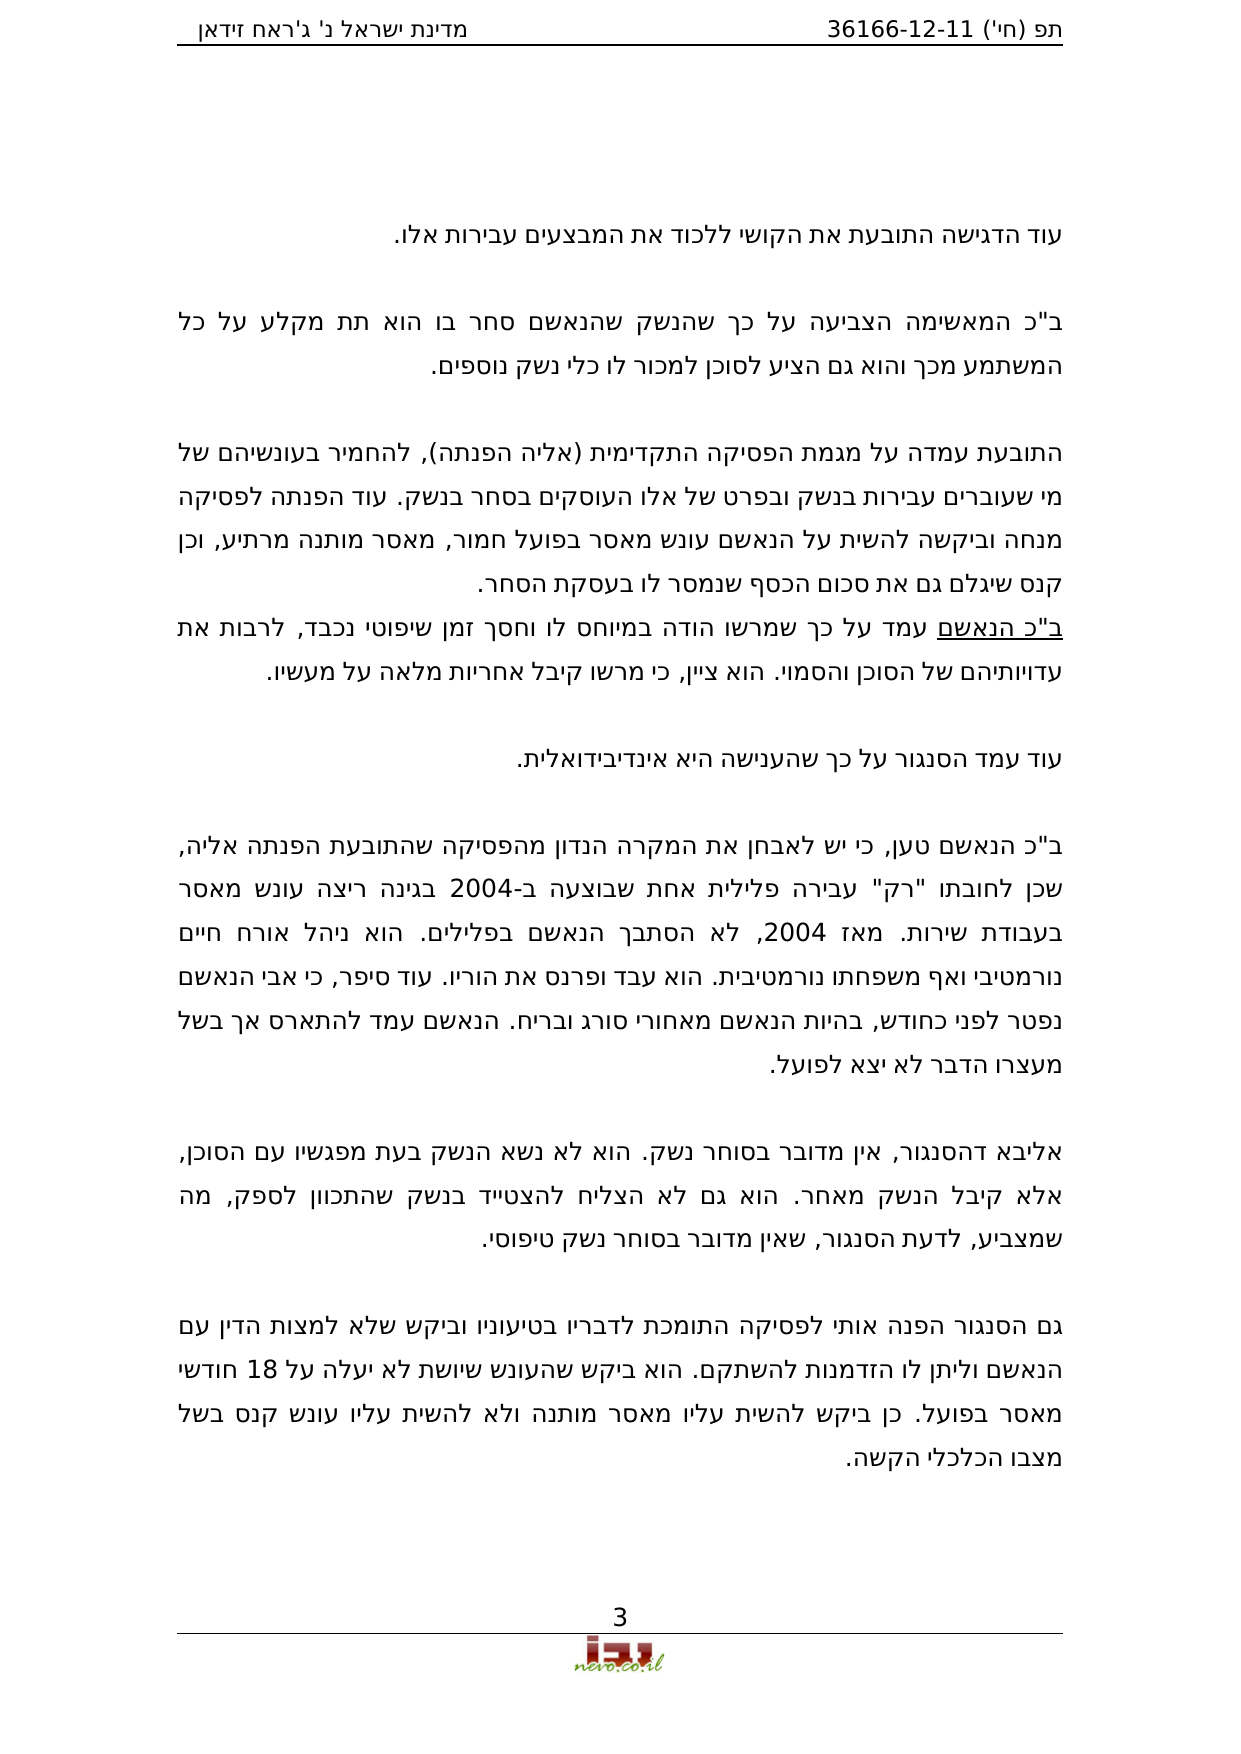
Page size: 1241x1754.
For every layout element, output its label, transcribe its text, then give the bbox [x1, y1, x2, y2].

text ב"כ הנאשם עמד על כך שמרשו הודה במיוחס לו וחסך זמן שיפוטי נכבד, לרבות את עדויותיהם של הסוכן והסמוי. הוא ציין, כי מרשו קיבל אחריות מלאה על מעשיו. [177, 613, 1063, 686]
text עוד הדגישה התובעת את הקושי ללכוד את המבצעים עבירות אלו. [177, 220, 1063, 249]
text ב"כ המאשימה הצביעה על כך שהנשק שהנאשם סחר בו הוא תת מקלע על כל המשתמע מכך והוא גם הציע לסוכן למכור לו כלי נשק נוספים. [177, 307, 1063, 380]
text התובעת עמדה על מגמת הפסיקה התקדימית (אליה הפנתה), להחמיר בעונשיהם של מי שעוברים עבירות בנשק ובפרט של אלו העוסקים בסחר בנשק. עוד הפנתה לפסיקה מנחה וביקשה להשית על הנאשם עונש מאסר בפועל חמור, מאסר מותנה מרתיע, וכן קנס שיגלם גם את סכום הכסף שנמסר לו בעסקת הסחר. [177, 438, 1063, 599]
picture [574, 1635, 666, 1673]
text ב"כ הנאשם טען, כי יש לאבחן את המקרה הנדון מהפסיקה שהתובעת הפנתה אליה, שכן לחובתו "רק" עבירה פלילית אחת שבוצעה ב-2004 בגינה ריצה עונש מאסר בעבודת שירות. מאז 2004, לא הסתבך הנאשם בפלילים. הוא ניהל אורח חיים נורמטיבי ואף משפחתו נורמטיבית. הוא עבד ופרנס את הוריו. עוד סיפר, כי אבי הנאשם נפטר לפני כחודש, בהיות הנאשם מאחורי סורג ובריח. הנאשם עמד להתארס אך בשל מעצרו הדבר לא יצא לפועל. [177, 831, 1063, 1079]
text עוד עמד הסנגור על כך שהענישה היא אינדיבידואלית. [177, 744, 1063, 773]
text אליבא דהסנגור, אין מדובר בסוחר נשק. הוא לא נשא הנשק בעת מפגשיו עם הסוכן, אלא קיבל הנשק מאחר. הוא גם לא הצליח להצטייד בנשק שהתכוון לספק, מה שמצביע, לדעת הסנגור, שאין מדובר בסוחר נשק טיפוסי. [177, 1137, 1063, 1254]
text גם הסנגור הפנה אותי לפסיקה התומכת לדבריו בטיעוניו וביקש שלא למצות הדין עם הנאשם וליתן לו הזדמנות להשתקם. הוא ביקש שהעונש שיושת לא יעלה על 18 חודשי מאסר בפועל. כן ביקש להשית עליו מאסר מותנה ולא להשית עליו עונש קנס בשל מצבו הכלכלי הקשה. [177, 1312, 1063, 1472]
